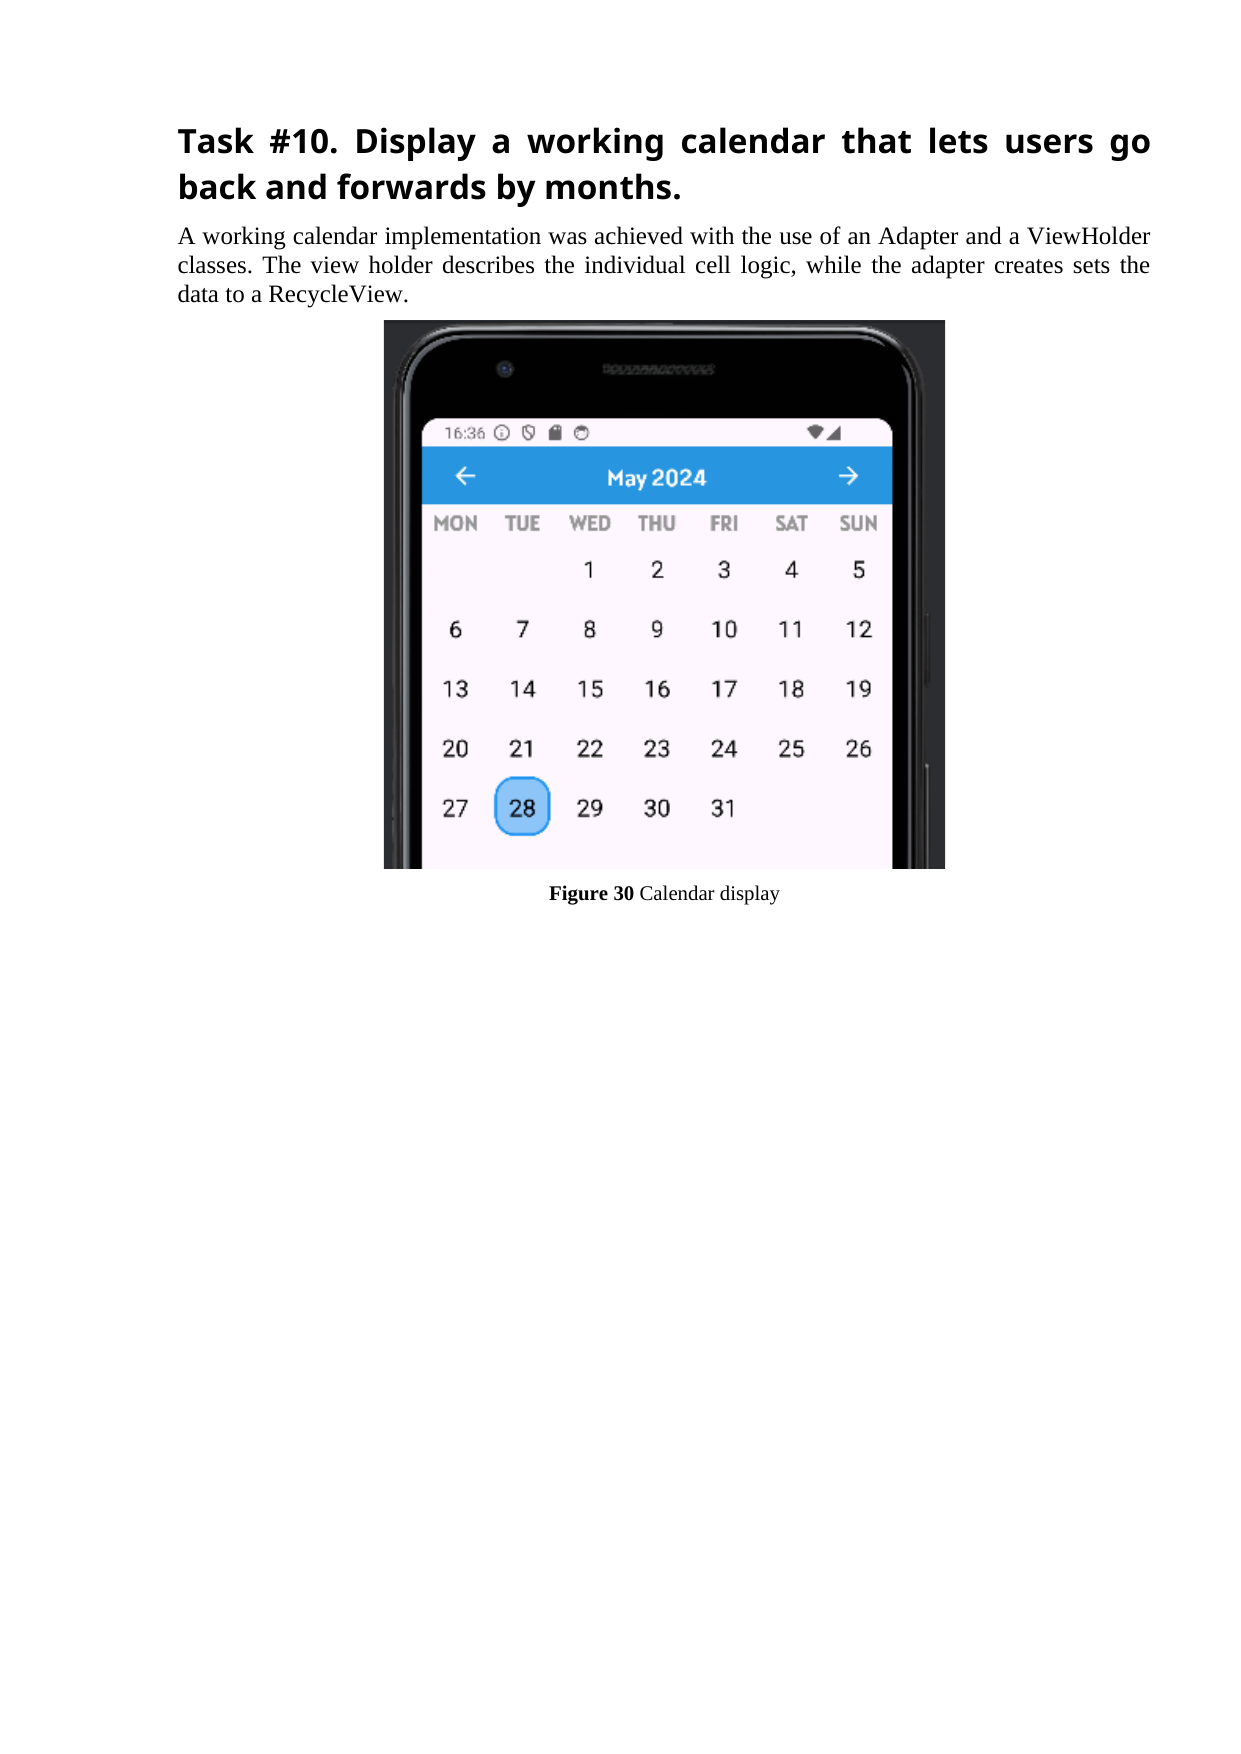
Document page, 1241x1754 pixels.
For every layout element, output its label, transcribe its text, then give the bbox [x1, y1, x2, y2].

subtitle Task #10. Display a working calendar that lets users go back and forwards by months. [177, 118, 1152, 209]
text A working calendar implementation was achieved with the use of an Adapter and a ViewHolder classes. The view holder describes the individual cell logic, while the adapter creates sets the data to a RecycleView. [177, 221, 1152, 308]
picture [383, 320, 946, 869]
text Figure 30 Calendar display [177, 881, 1152, 905]
